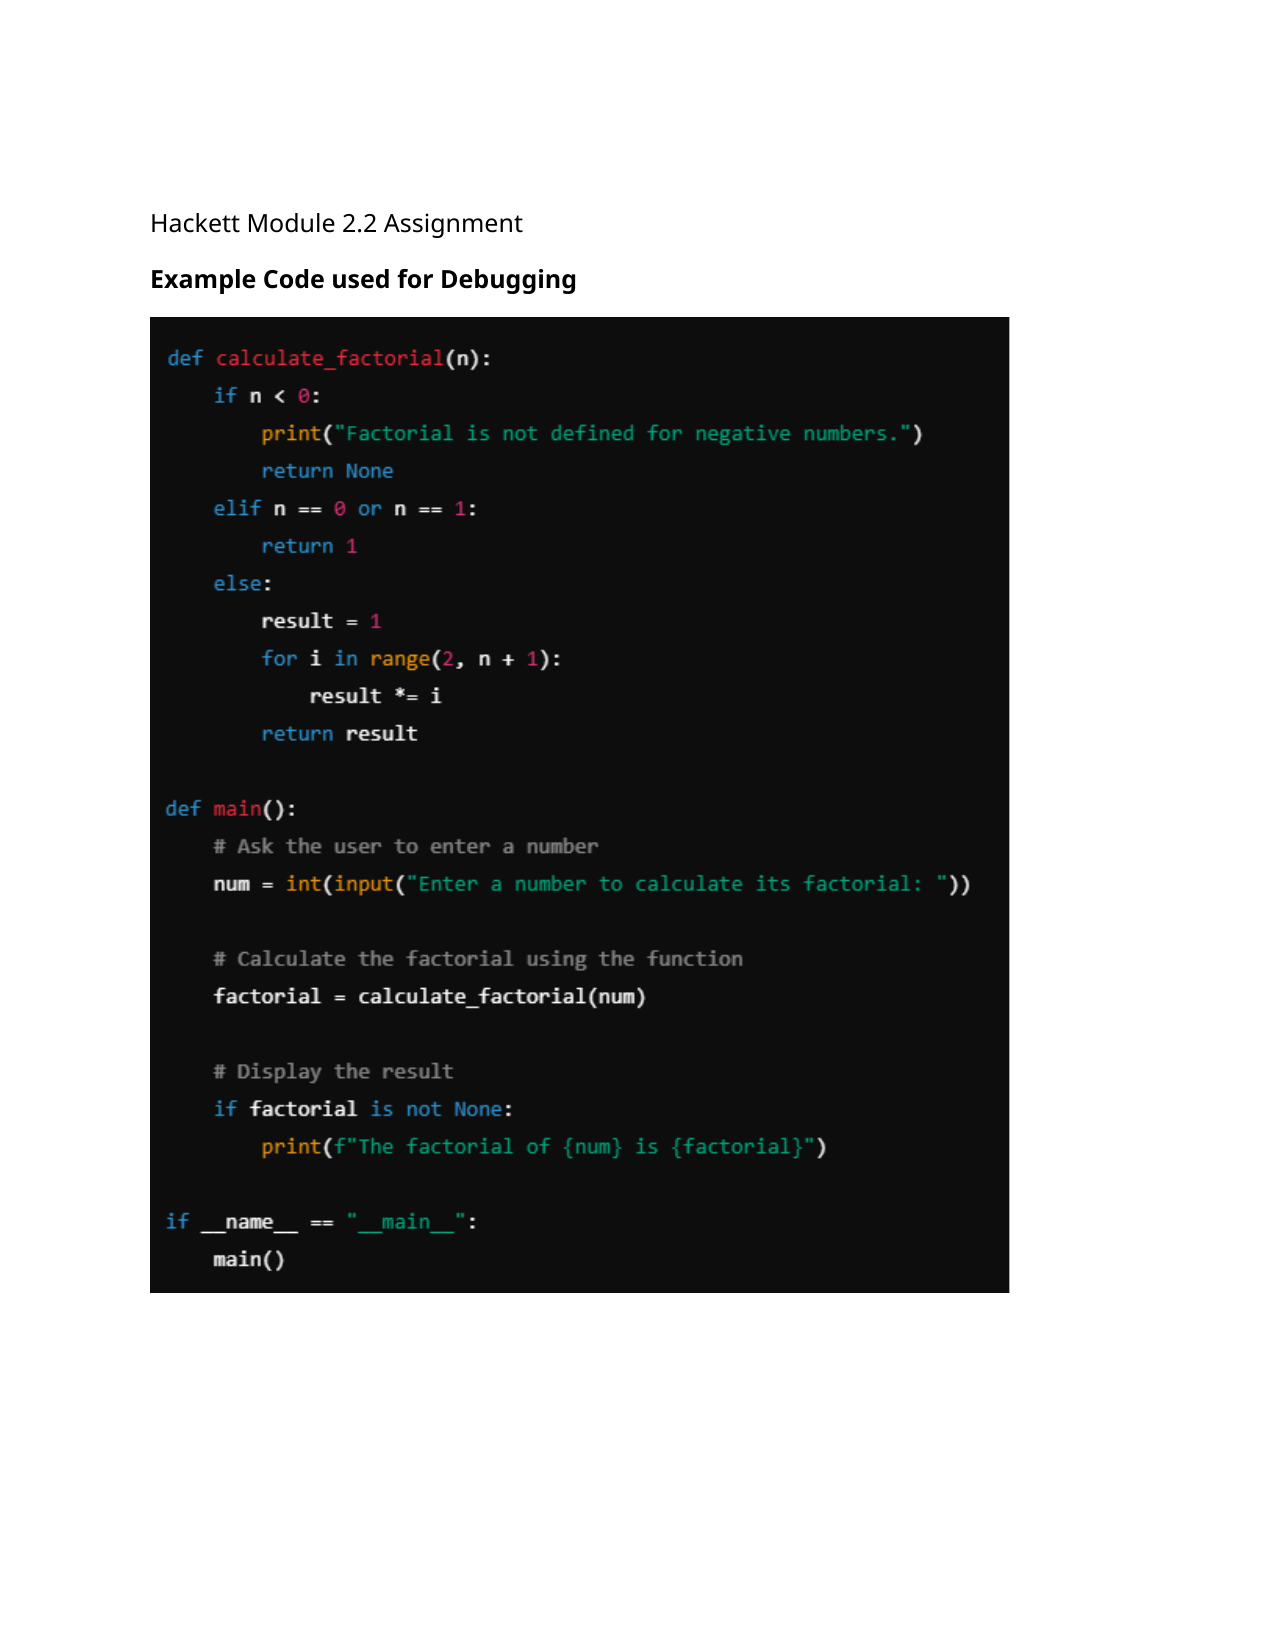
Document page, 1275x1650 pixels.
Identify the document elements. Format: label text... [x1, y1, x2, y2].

text Example Code used for Debugging [150, 262, 1125, 296]
text Hackett Module 2.2 Assignment [150, 206, 1125, 240]
picture [150, 317, 1010, 1293]
